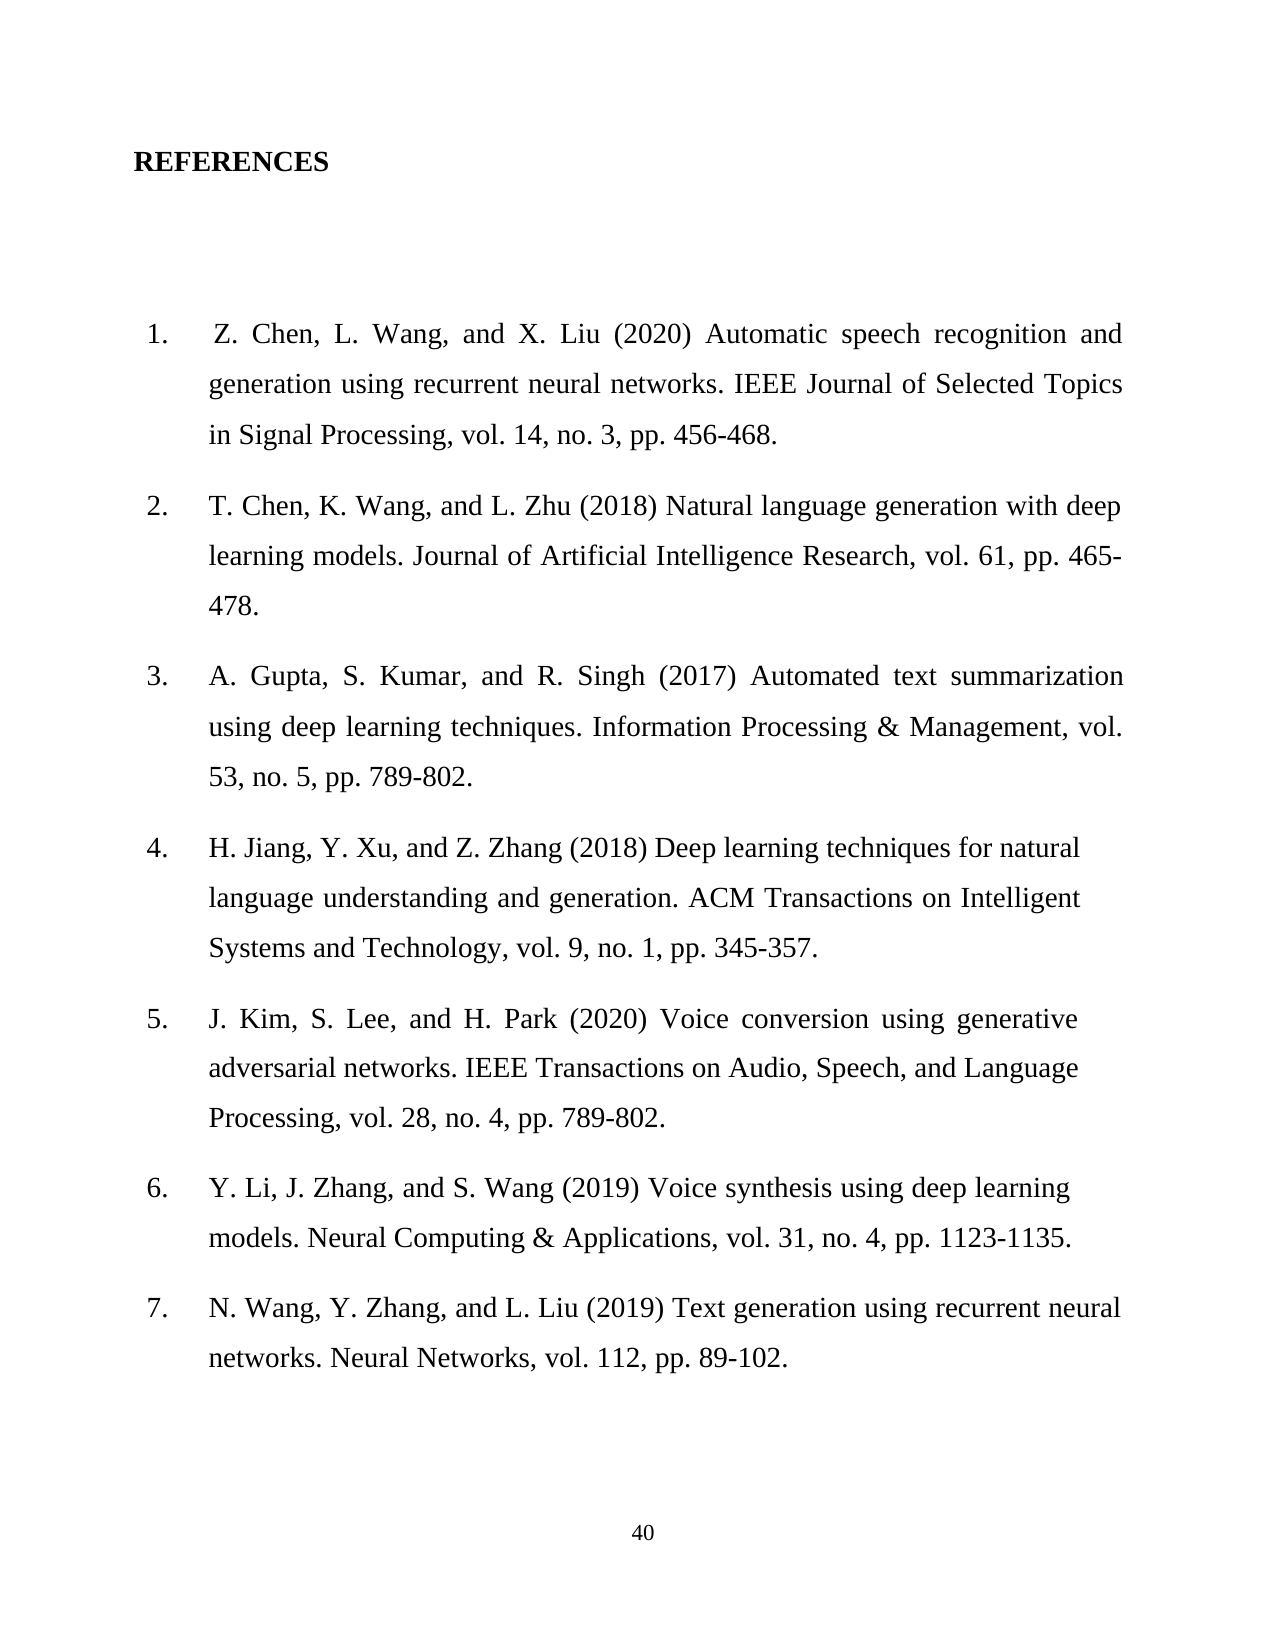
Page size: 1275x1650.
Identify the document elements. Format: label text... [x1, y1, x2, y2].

list J. Kim, S. Lee, and H. Park (2020) Voice conversion using generative adversarial networks. IEEE Transactions on Audio, Speech, and Language Processing, vol. 28, no. 4, pp. 789-802. [146, 1001, 1079, 1134]
subtitle REFERENCES [133, 144, 1235, 177]
list T. Chen, K. Wang, and L. Zhu (2018) Natural language generation with deep learning models. Journal of Artificial Intelligence Research, vol. 61, pp. 465- 478. [146, 488, 1123, 622]
list Y. Li, J. Zhang, and S. Wang (2019) Voice synthesis using deep learning models. Neural Computing & Applications, vol. 31, no. 4, pp. 1123-1135. [146, 1171, 1072, 1254]
list Z. Chen, L. Wang, and X. Liu (2020) Automatic speech recognition and generation using recurrent neural networks. IEEE Journal of Selected Topics in Signal Processing, vol. 14, no. 3, pp. 456-468. [146, 316, 1123, 450]
list H. Jiang, Y. Xu, and Z. Zhang (2018) Deep learning techniques for natural language understanding and generation. ACM Transactions on Intelligent Systems and Technology, vol. 9, no. 1, pp. 345-357. [146, 830, 1081, 964]
list A. Gupta, S. Kumar, and R. Singh (2017) Automated text summarization using deep learning techniques. Information Processing & Management, vol. 53, no. 5, pp. 789-802. [146, 658, 1124, 792]
list N. Wang, Y. Zhang, and L. Liu (2019) Text generation using recurrent neural networks. Neural Networks, vol. 112, pp. 89-102. [146, 1291, 1123, 1373]
